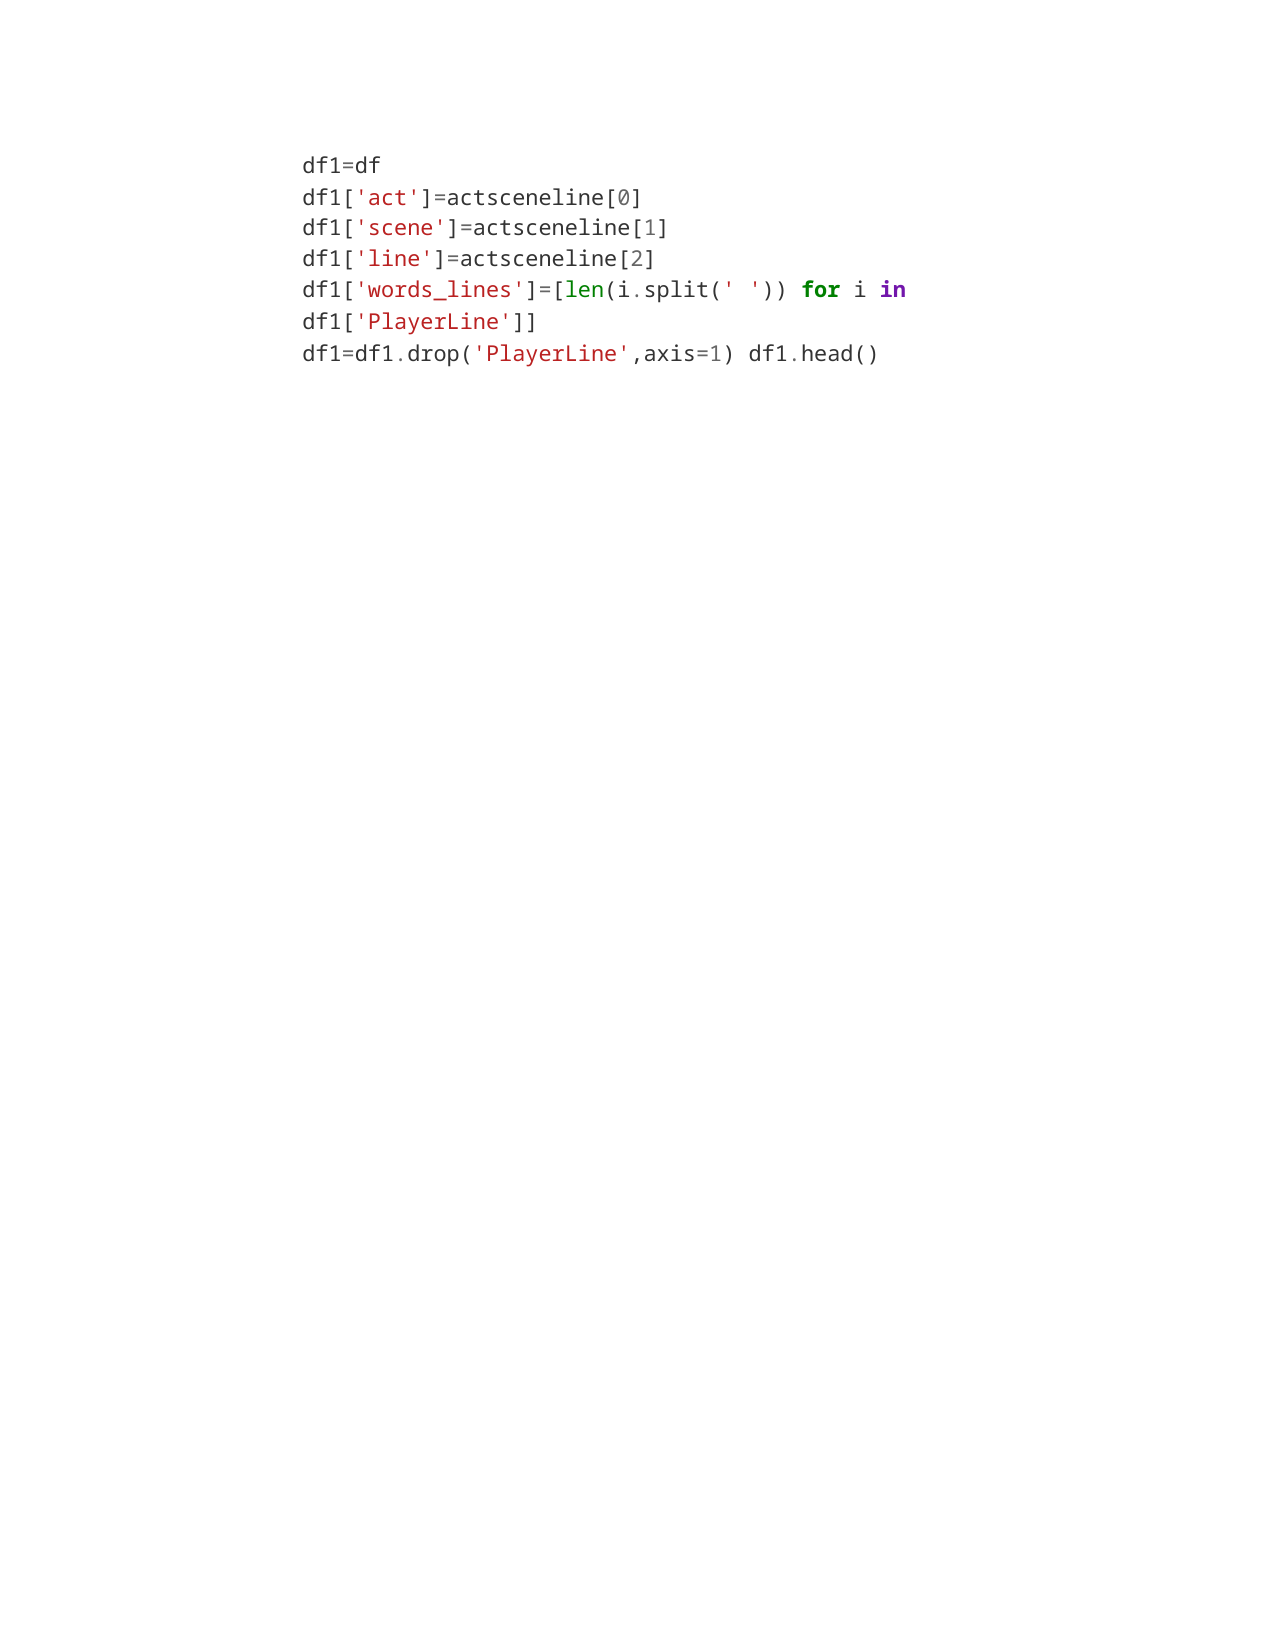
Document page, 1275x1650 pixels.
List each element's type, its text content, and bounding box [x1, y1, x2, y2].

text df1['words_lines']=[len(i.split(' ')) for i in df1['PlayerLine']] df1=df1.drop('PlayerLine',axis=1) df1.head() [302, 274, 967, 367]
text df1['line']=actsceneline[2] [302, 243, 1162, 273]
text df1=df [302, 150, 1162, 180]
text df1['act']=actsceneline[0] [302, 182, 1162, 211]
text df1['scene']=actsceneline[1] [302, 212, 1162, 242]
